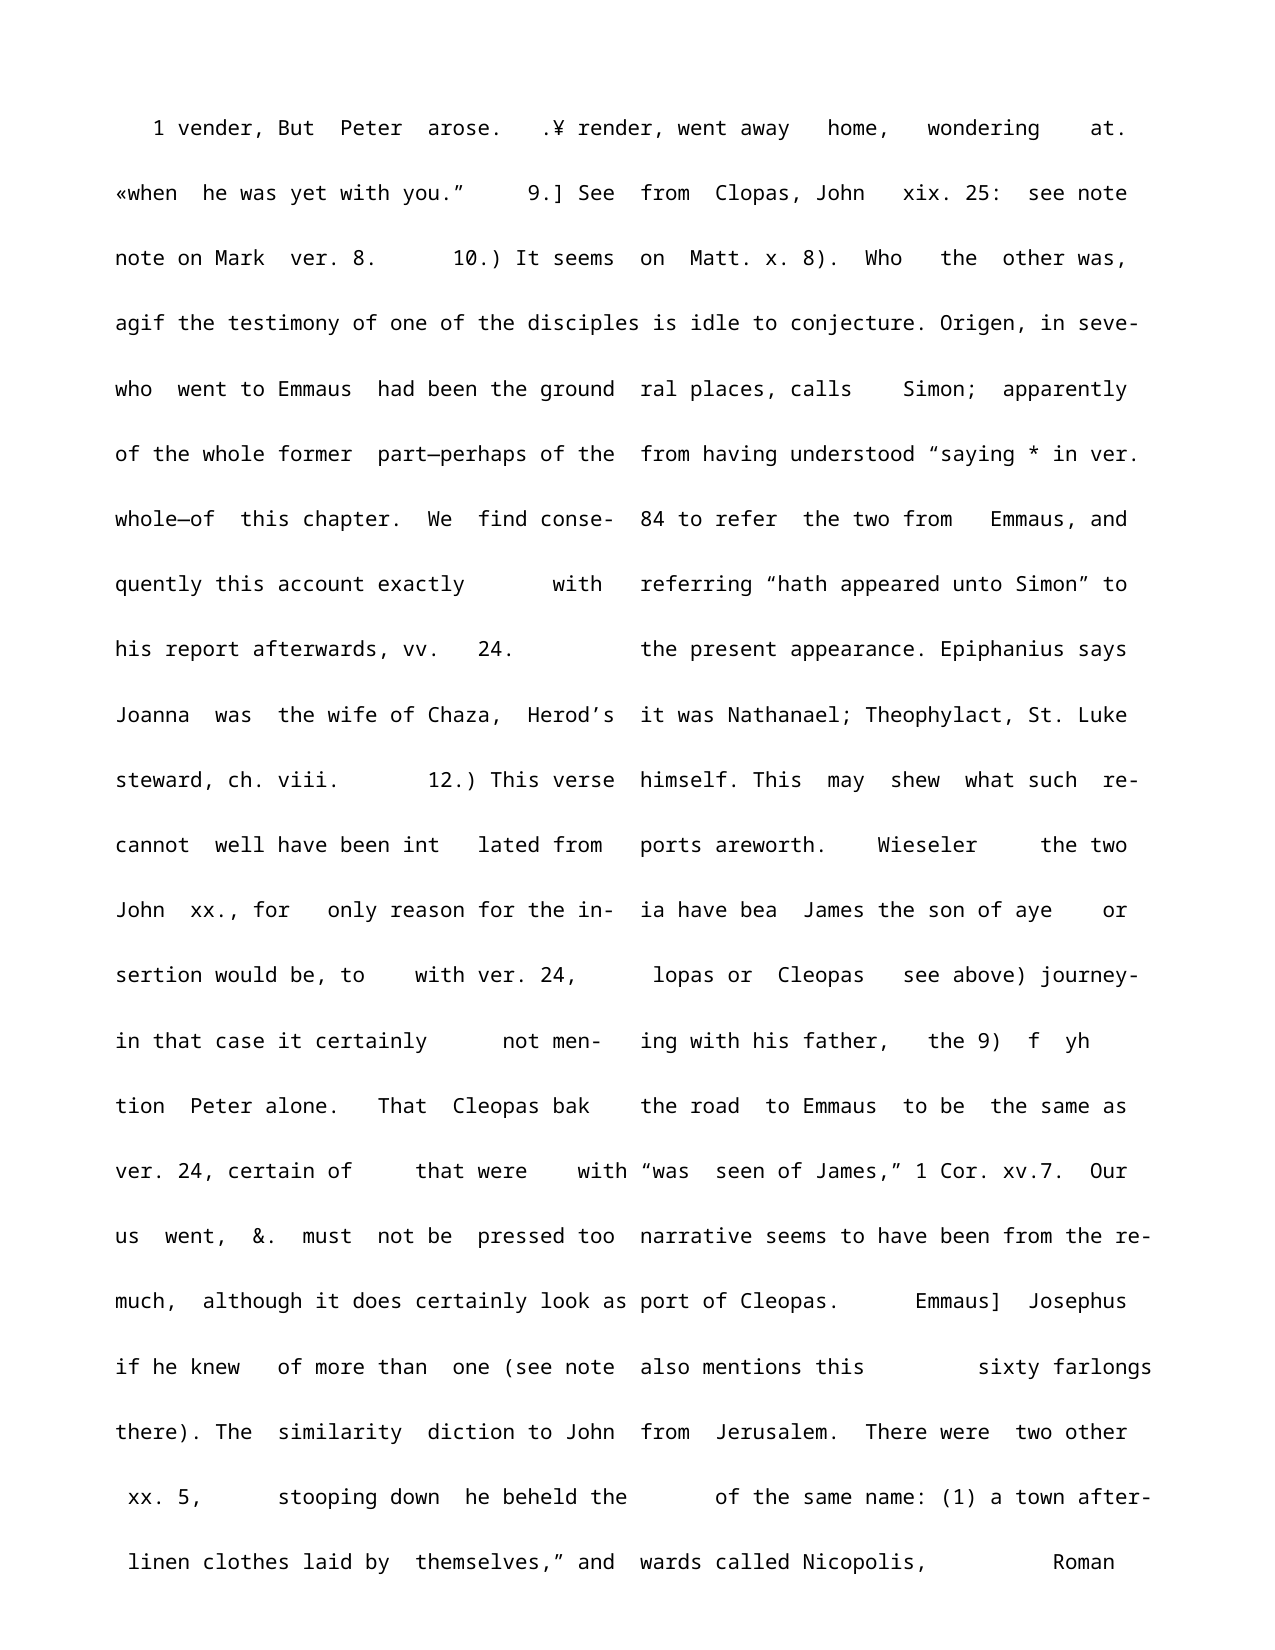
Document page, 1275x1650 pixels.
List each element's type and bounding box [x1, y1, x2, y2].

text [15, 15, 1260, 1608]
